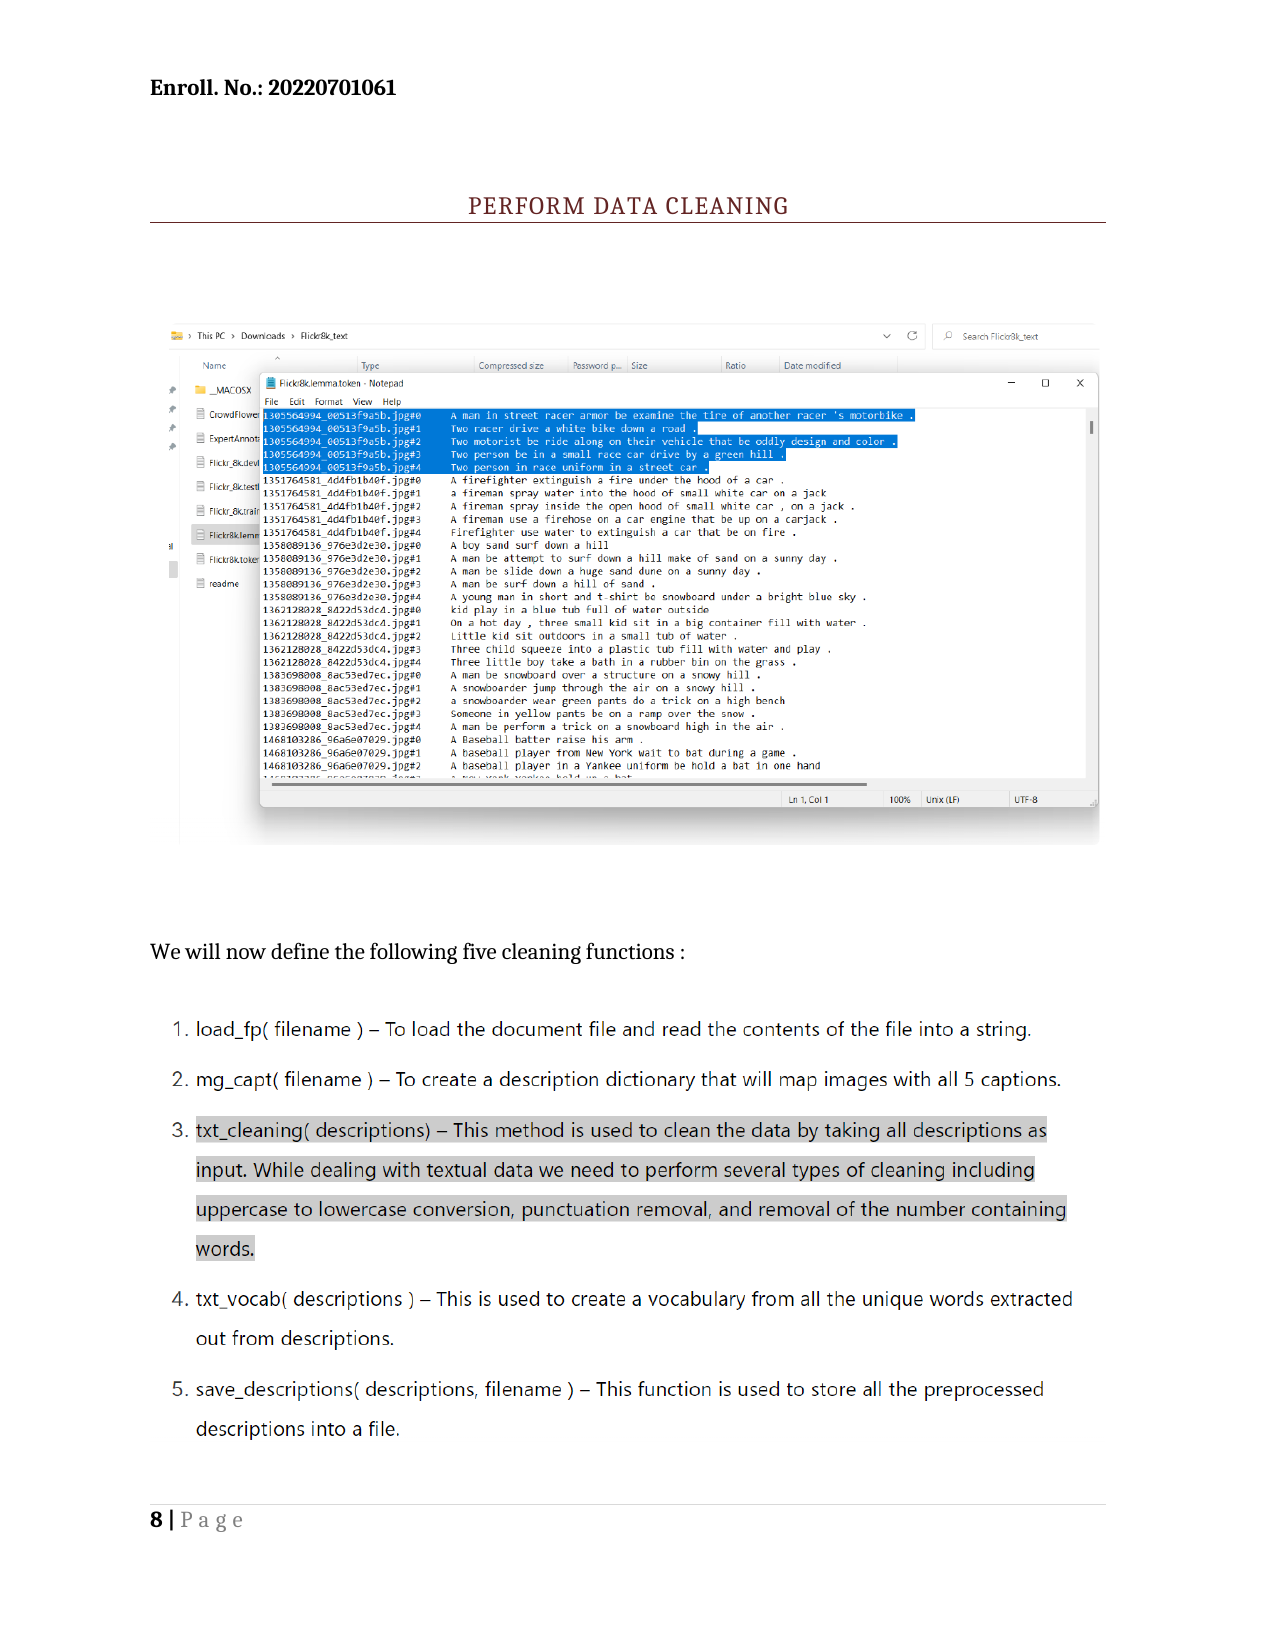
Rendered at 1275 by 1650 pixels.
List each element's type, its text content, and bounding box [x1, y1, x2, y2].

picture [150, 999, 1106, 1445]
text We will now define the following five cleaning functions : [150, 939, 1106, 965]
subtitle Perform Data Cleaning [150, 192, 1106, 222]
picture [150, 319, 1106, 845]
